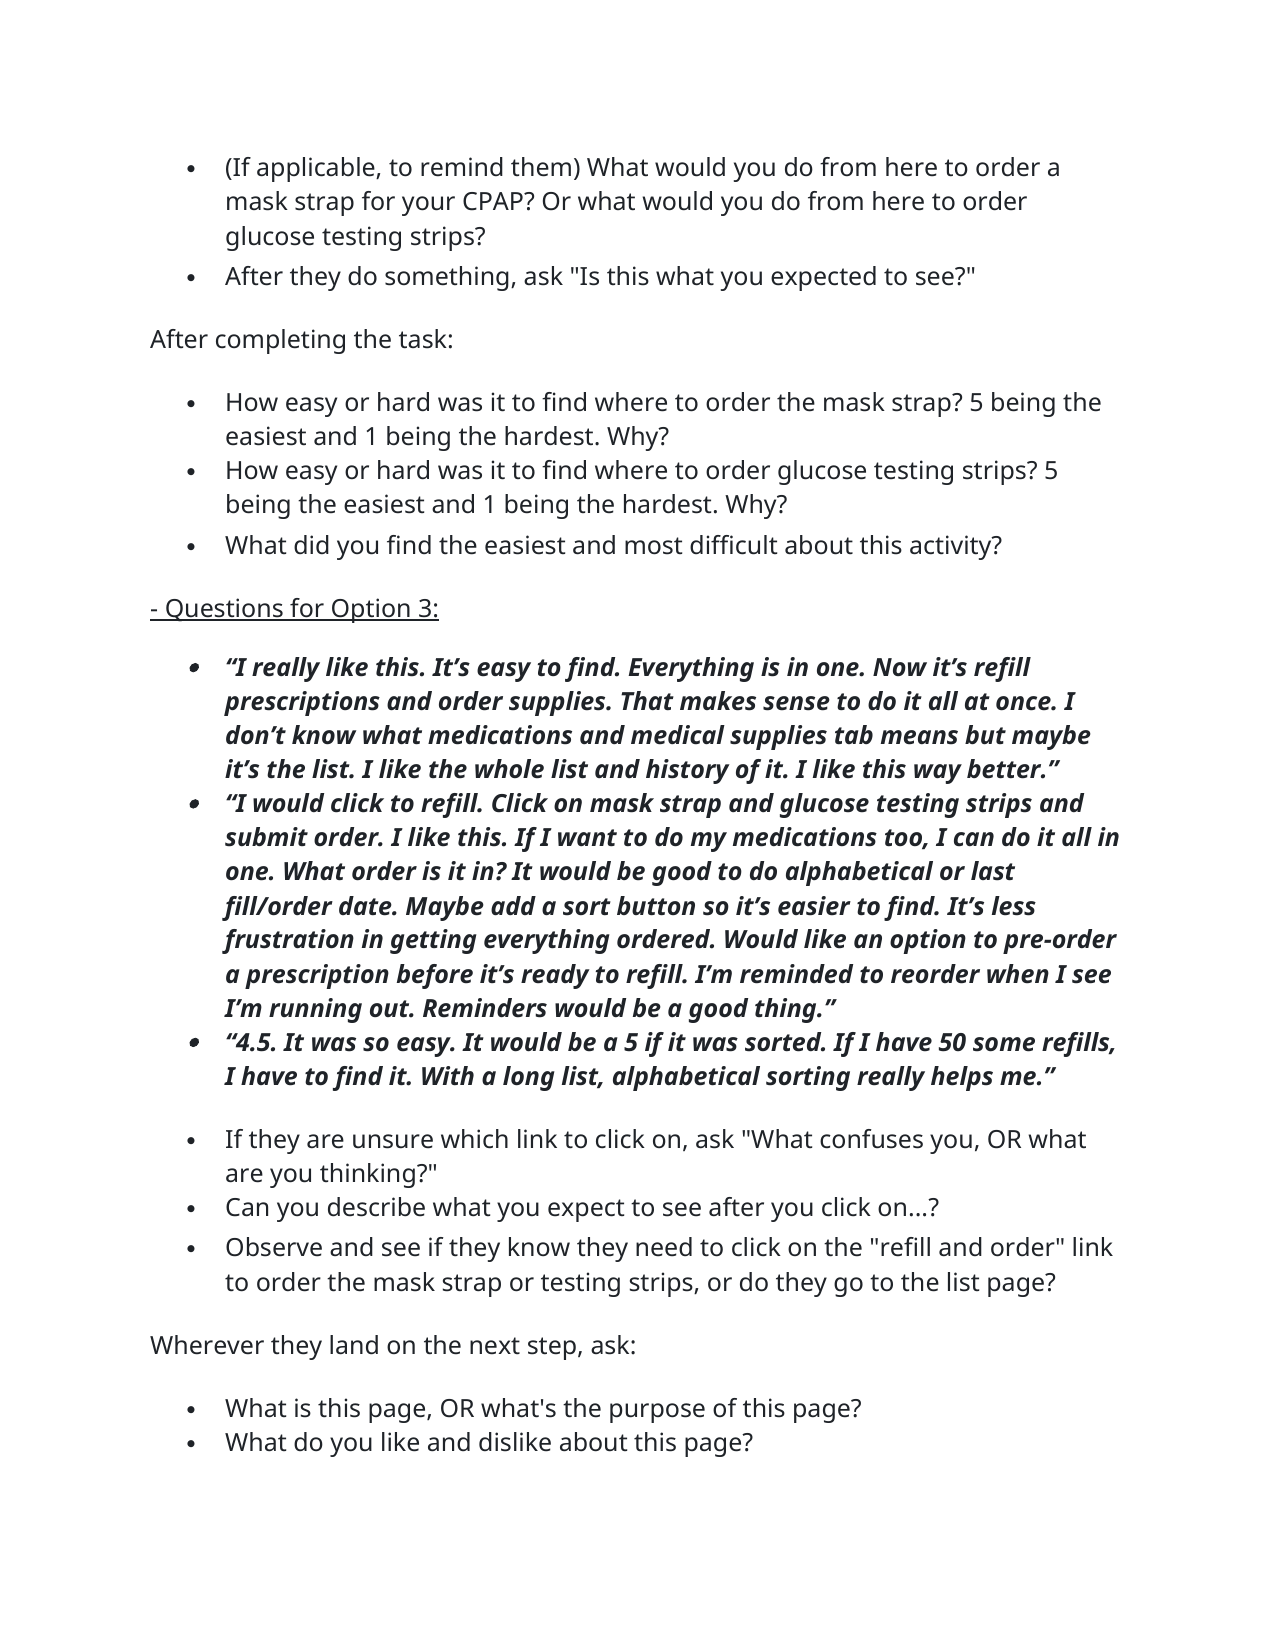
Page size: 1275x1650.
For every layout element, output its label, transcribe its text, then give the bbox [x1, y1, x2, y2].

list What did you find the easiest and most difficult about this activity? [187, 527, 1125, 561]
list Can you describe what you expect to see after you click on...? [187, 1190, 1125, 1224]
list If they are unsure which link to click on, ask "What confuses you, OR what are you thinking?" [187, 1122, 1125, 1190]
list “I really like this. It’s easy to find. Everything is in one. Now it’s refill prescriptions and order supplies. That makes sense to do it all at once. I don’t know what medications and medical supplies tab means but maybe it’s the list. I like the whole list and history of it. I like this way better.” [187, 650, 1125, 786]
list What is this page, OR what's the purpose of this page? [187, 1391, 1125, 1425]
list What do you like and dislike about this page? [187, 1425, 1125, 1459]
text - Questions for Option 3: [150, 591, 1125, 625]
list “4.5. It was so easy. It would be a 5 if it was sorted. If I have 50 some refills, I have to find it. With a long list, alphabetical sorting really helps me.” [187, 1024, 1125, 1092]
list (If applicable, to remind them) What would you do from here to order a mask strap for your CPAP? Or what would you do from here to order glucose testing strips? [187, 150, 1125, 252]
list “I would click to refill. Click on mask strap and glucose testing strips and submit order. I like this. If I want to do my medications too, I can do it all in one. What order is it in? It would be good to do alphabetical or last fill/order date. Maybe add a sort button so it’s easier to find. It’s less frustration in getting everything ordered. Would like an option to pre-order a prescription before it’s ready to refill. I’m reminded to reorder when I see I’m running out. Reminders would be a good thing.” [187, 786, 1125, 1024]
text After completing the task: [150, 322, 1125, 356]
list How easy or hard was it to find where to order glucose testing strips? 5 being the easiest and 1 being the hardest. Why? [187, 453, 1125, 521]
list Observe and see if they know they need to click on the "refill and order" link to order the mask strap or testing strips, or do they go to the list page? [187, 1230, 1125, 1298]
list After they do something, ask "Is this what you expected to see?" [187, 258, 1125, 292]
list How easy or hard was it to find where to order the mask strap? 5 being the easiest and 1 being the hardest. Why? [187, 385, 1125, 453]
text Wherever they land on the next step, ask: [150, 1327, 1125, 1361]
